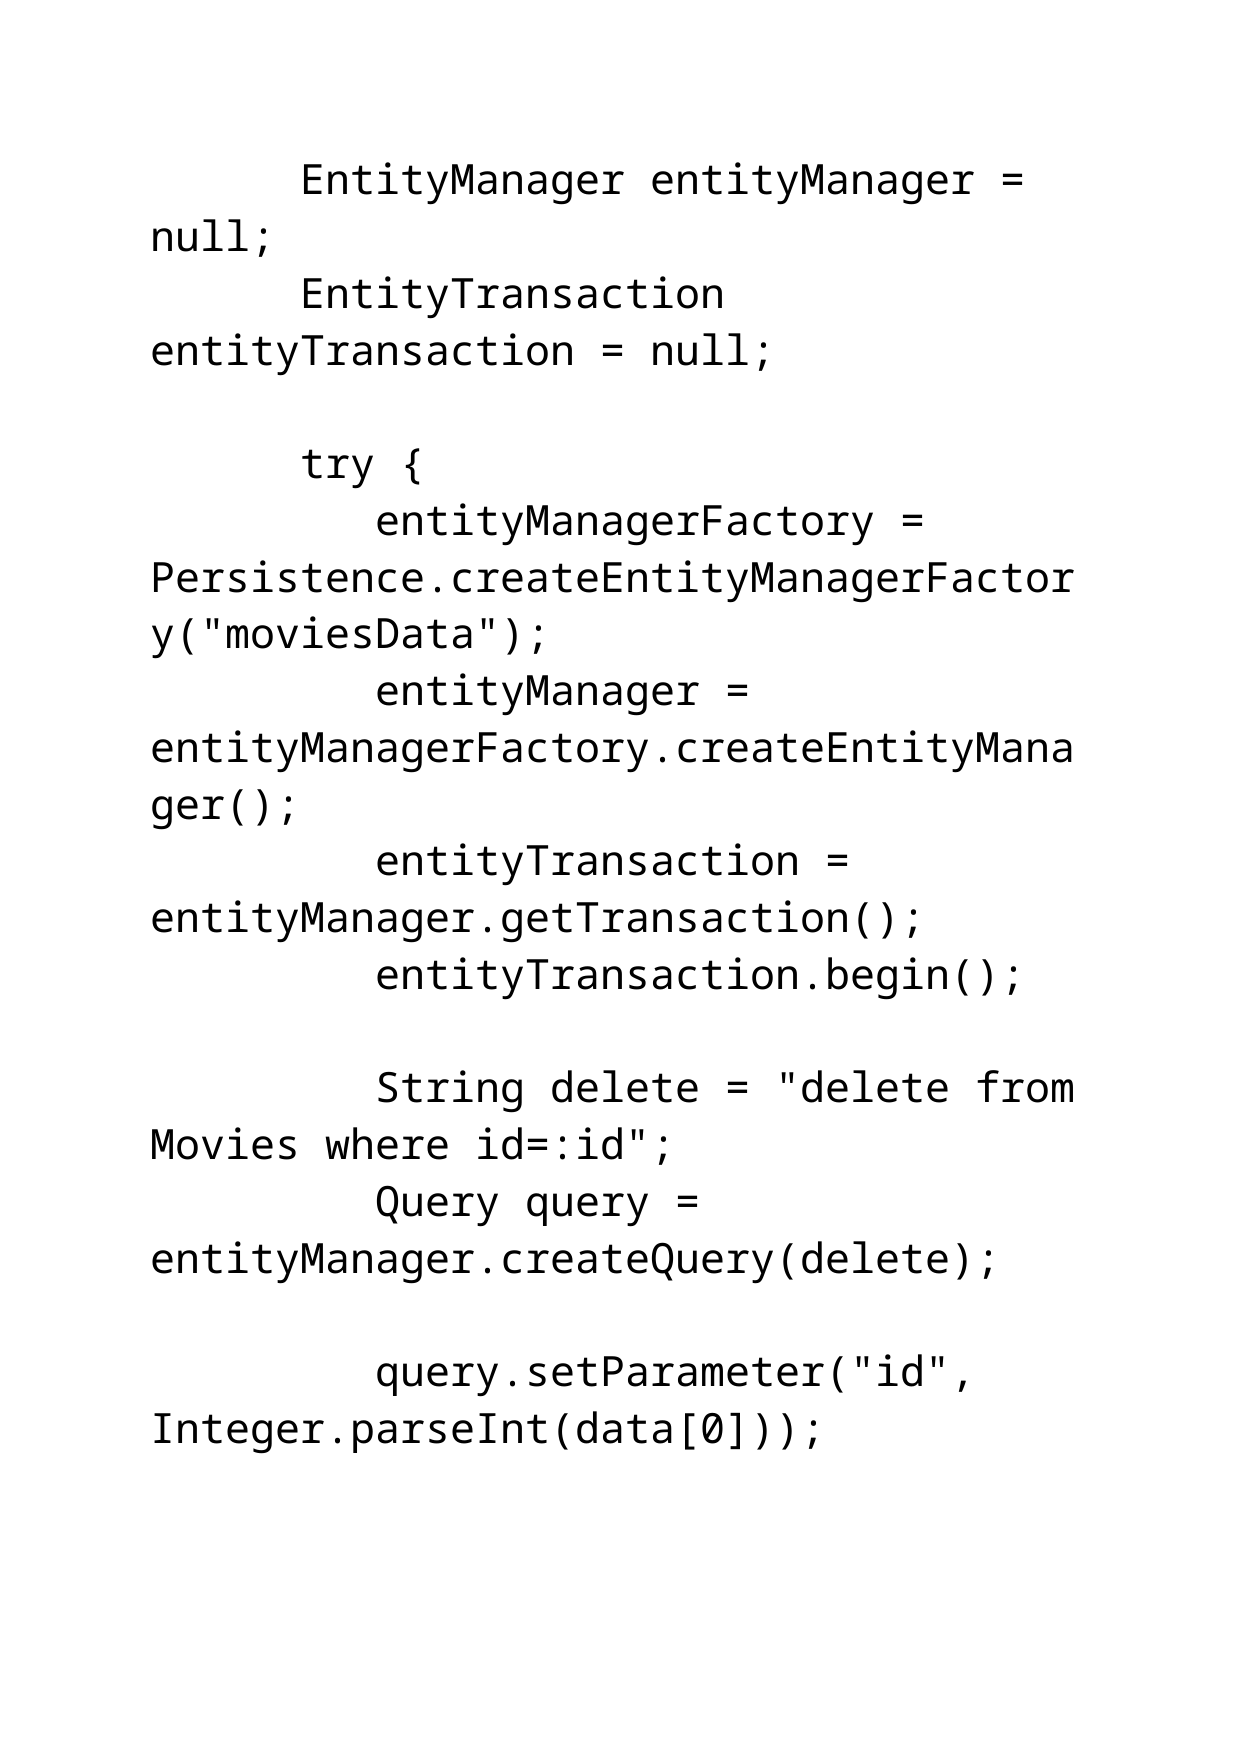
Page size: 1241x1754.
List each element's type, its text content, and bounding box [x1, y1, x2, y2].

text Query query = entityManager.createQuery(delete); [150, 1172, 1090, 1285]
text EntityTransaction entityTransaction = null; [150, 263, 1090, 377]
text entityTransaction = entityManager.getTransaction(); [150, 831, 1090, 945]
text entityManagerFactory = Persistence.createEntityManagerFactory("moviesData"); [150, 491, 1090, 661]
text entityManager = entityManagerFactory.createEntityManager(); [150, 661, 1090, 831]
text entityTransaction.begin(); [150, 945, 1090, 1002]
text query.setParameter("id", Integer.parseInt(data[0])); [150, 1342, 1090, 1456]
text String delete = "delete from Movies where id=:id"; [150, 1058, 1090, 1172]
text try { [150, 434, 1090, 491]
text EntityManager entityManager = null; [150, 150, 1090, 263]
